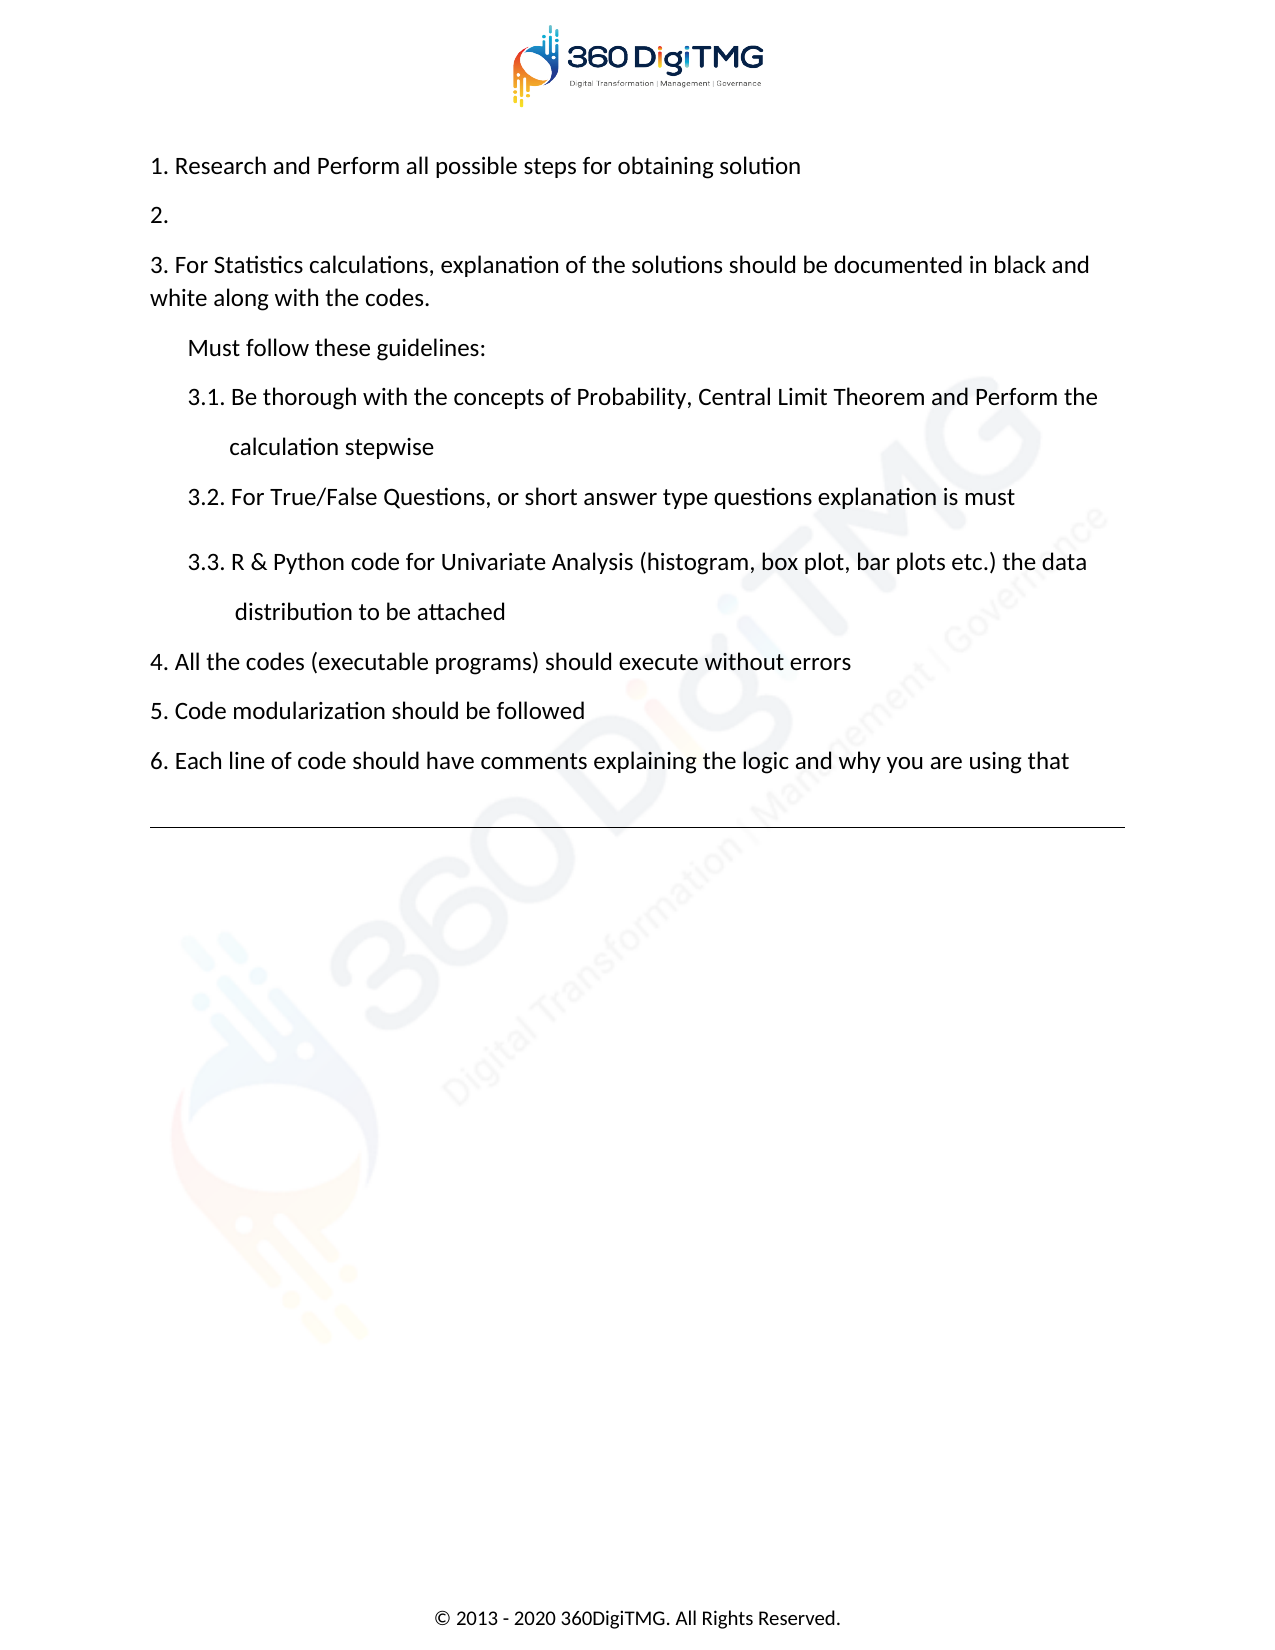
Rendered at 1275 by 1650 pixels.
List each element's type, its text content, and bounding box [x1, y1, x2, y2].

text 6. Each line of code should have comments explaining the logic and why you are using that [150, 745, 1125, 775]
picture [492, 7, 784, 126]
text Must follow these guidelines: [150, 332, 1125, 362]
text 5. Code modularization should be followed [150, 695, 1125, 726]
text 4. All the codes (executable programs) should execute without errors [150, 646, 1125, 676]
text distribution to be attached [150, 596, 1125, 627]
text 2. [150, 199, 1125, 230]
picture [54, 283, 1221, 1366]
text calculation stepwise [150, 431, 1125, 462]
text 3. For Statistics calculations, explanation of the solutions should be documented in black and white along with the codes. [150, 249, 1125, 313]
list 3.2. For True/False Questions, or short answer type questions explanation is must [187, 481, 1125, 511]
list 3.3. R & Python code for Univariate Analysis (histogram, box plot, bar plots etc.) the data [187, 546, 1125, 577]
text 1. Research and Perform all possible steps for obtaining solution [150, 150, 1125, 181]
list 3.1. Be thorough with the concepts of Probability, Central Limit Theorem and Perform the [187, 381, 1125, 412]
